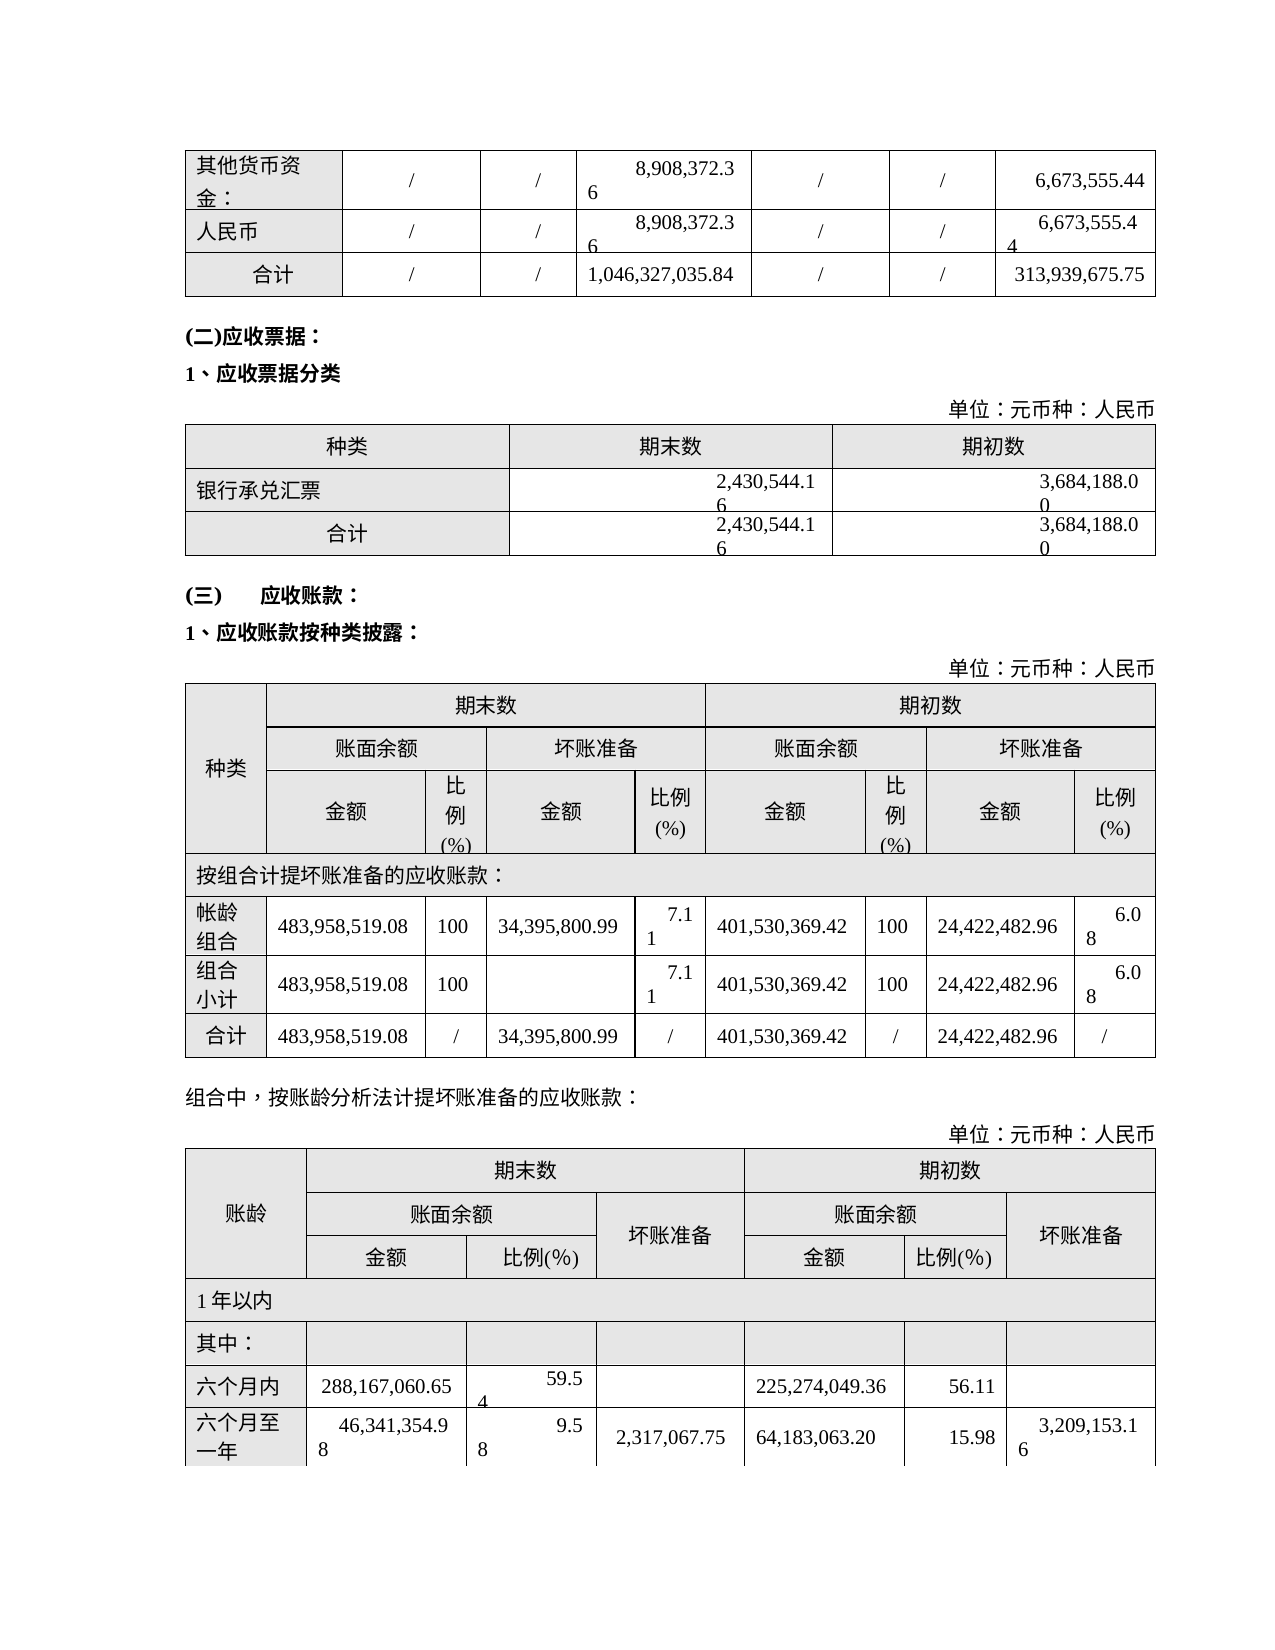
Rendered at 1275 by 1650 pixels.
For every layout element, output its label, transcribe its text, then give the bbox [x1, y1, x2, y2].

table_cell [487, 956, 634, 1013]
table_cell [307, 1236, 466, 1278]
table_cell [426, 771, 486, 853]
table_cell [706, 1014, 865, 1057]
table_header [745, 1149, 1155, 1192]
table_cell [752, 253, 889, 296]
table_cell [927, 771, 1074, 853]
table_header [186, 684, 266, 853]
subtitle 1、应收票据分类 [185, 359, 1156, 387]
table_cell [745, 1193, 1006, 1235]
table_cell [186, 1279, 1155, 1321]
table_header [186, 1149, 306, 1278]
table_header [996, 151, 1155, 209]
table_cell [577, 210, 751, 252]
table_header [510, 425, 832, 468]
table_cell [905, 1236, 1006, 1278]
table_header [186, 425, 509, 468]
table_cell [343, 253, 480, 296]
subtitle (二)应收票据： [185, 322, 1156, 350]
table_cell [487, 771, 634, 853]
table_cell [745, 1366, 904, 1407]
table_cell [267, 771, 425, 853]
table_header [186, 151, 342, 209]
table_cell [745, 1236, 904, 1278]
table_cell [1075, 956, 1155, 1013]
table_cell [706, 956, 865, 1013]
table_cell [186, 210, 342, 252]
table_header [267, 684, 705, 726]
text 单位：元币种：人民币 [185, 1120, 1156, 1148]
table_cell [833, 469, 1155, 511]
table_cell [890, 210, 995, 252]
text 组合中，按账龄分析法计提坏账准备的应收账款： [185, 1083, 1156, 1112]
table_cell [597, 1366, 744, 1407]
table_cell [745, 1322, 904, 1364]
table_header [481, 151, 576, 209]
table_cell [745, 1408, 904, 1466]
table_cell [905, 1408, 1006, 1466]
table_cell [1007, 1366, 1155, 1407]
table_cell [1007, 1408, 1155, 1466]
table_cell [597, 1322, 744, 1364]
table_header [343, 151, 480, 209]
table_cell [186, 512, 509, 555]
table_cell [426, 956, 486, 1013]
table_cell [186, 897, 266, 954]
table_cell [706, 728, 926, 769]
text 单位：元币种：人民币 [185, 396, 1156, 424]
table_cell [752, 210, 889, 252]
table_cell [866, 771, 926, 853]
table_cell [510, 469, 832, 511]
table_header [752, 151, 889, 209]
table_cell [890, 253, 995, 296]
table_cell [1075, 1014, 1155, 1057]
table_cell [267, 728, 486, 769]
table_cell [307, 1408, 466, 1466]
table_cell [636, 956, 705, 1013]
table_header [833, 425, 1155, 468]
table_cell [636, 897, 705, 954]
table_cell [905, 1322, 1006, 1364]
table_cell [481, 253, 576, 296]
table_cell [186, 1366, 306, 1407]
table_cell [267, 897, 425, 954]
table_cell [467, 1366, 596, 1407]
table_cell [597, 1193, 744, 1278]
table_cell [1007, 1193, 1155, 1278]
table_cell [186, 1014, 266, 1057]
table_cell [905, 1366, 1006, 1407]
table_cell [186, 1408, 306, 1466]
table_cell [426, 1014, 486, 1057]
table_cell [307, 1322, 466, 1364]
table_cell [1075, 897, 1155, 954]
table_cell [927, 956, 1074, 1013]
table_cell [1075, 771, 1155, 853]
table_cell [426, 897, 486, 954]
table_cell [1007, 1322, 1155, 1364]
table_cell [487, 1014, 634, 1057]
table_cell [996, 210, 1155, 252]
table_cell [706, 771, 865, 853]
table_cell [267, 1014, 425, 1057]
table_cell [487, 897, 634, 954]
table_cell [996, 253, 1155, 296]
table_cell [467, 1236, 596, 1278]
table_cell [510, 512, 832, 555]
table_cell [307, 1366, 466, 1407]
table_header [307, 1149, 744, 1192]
subtitle 1、应收账款按种类披露： [185, 618, 1156, 646]
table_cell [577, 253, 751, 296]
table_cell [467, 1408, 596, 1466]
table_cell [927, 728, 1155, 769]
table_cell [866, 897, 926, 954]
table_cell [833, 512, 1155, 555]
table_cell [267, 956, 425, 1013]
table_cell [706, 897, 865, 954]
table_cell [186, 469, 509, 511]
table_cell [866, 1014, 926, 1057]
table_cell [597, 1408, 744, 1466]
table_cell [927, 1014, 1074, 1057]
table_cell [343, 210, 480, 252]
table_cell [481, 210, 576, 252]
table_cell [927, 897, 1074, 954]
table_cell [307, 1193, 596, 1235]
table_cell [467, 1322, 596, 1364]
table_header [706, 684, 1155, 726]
text 单位：元币种：人民币 [185, 654, 1156, 683]
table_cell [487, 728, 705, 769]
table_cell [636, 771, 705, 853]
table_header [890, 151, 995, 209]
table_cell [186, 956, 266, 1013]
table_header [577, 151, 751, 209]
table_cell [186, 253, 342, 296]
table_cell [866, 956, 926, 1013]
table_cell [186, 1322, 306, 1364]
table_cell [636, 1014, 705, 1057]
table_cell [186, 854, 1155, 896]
subtitle 应收账款： [185, 581, 1156, 609]
